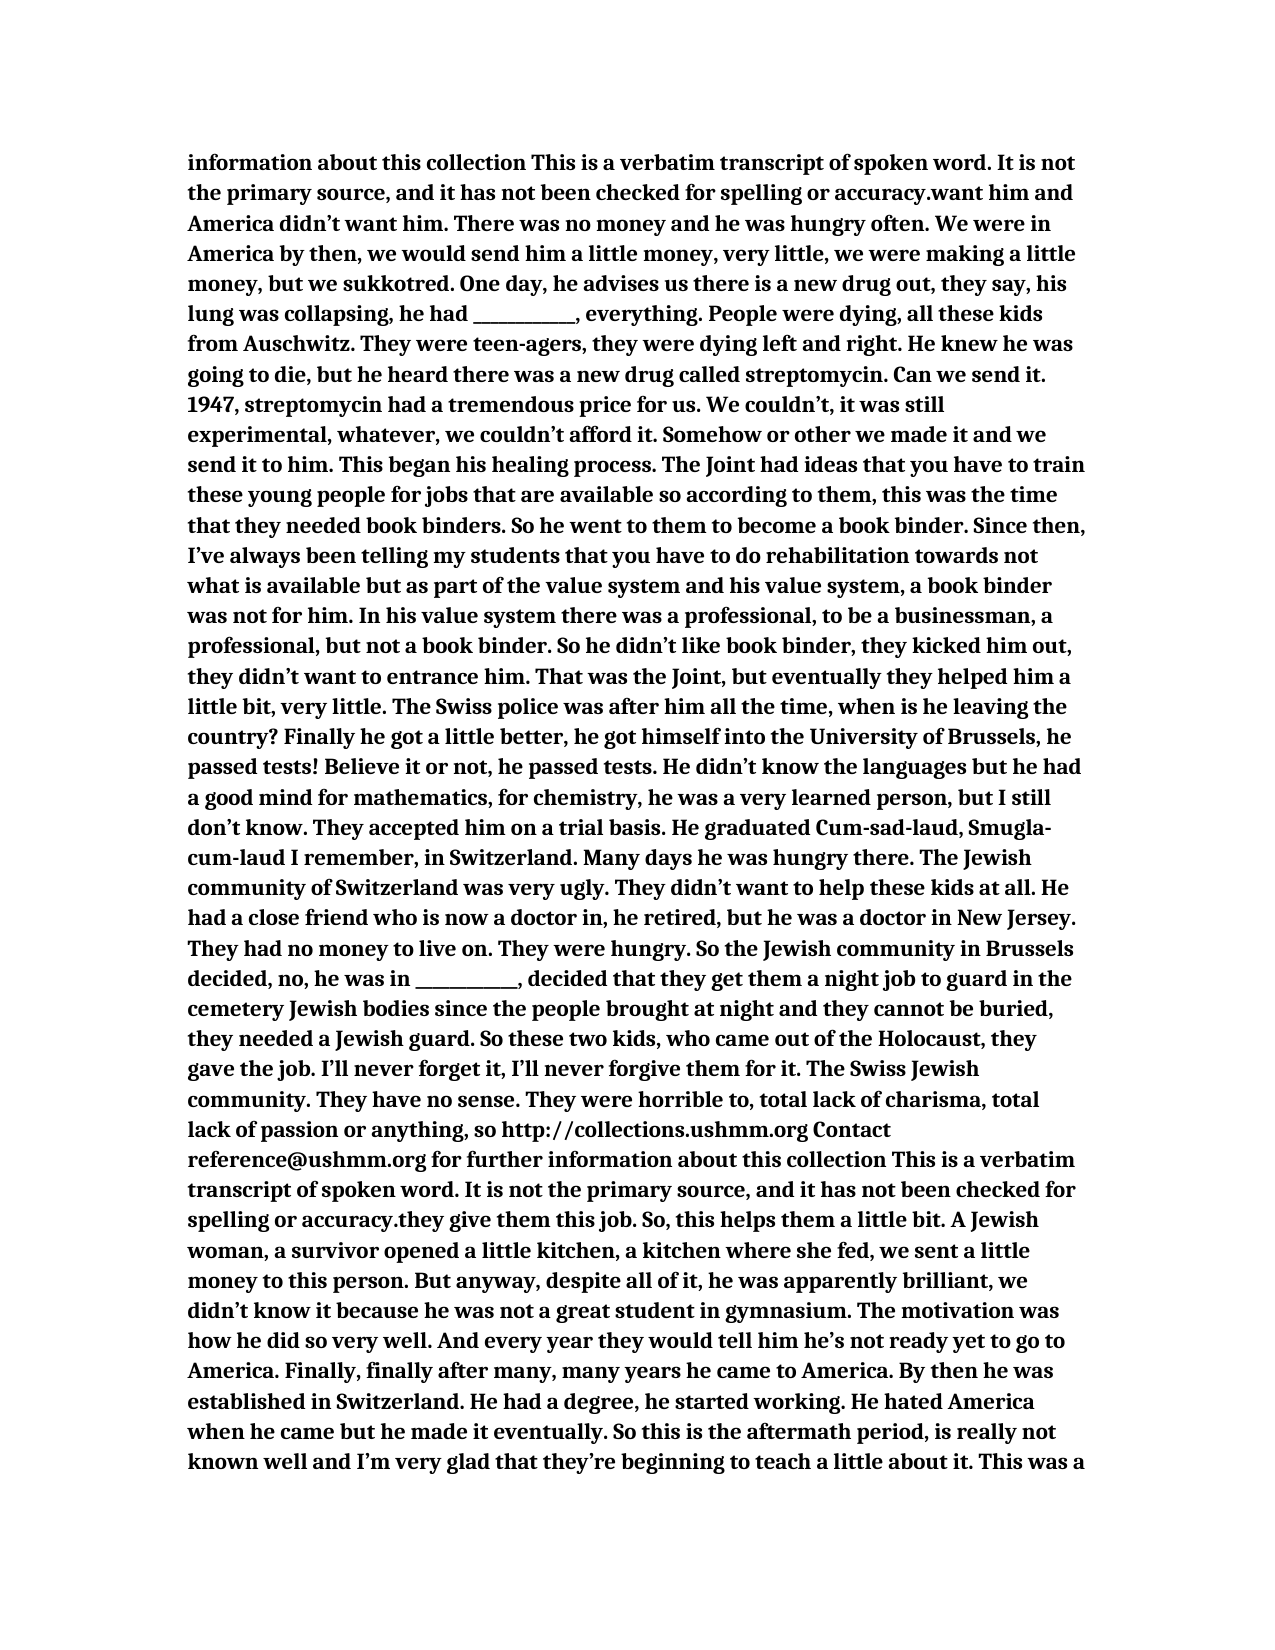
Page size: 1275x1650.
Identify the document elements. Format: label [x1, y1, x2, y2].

text [187, 150, 1087, 1475]
